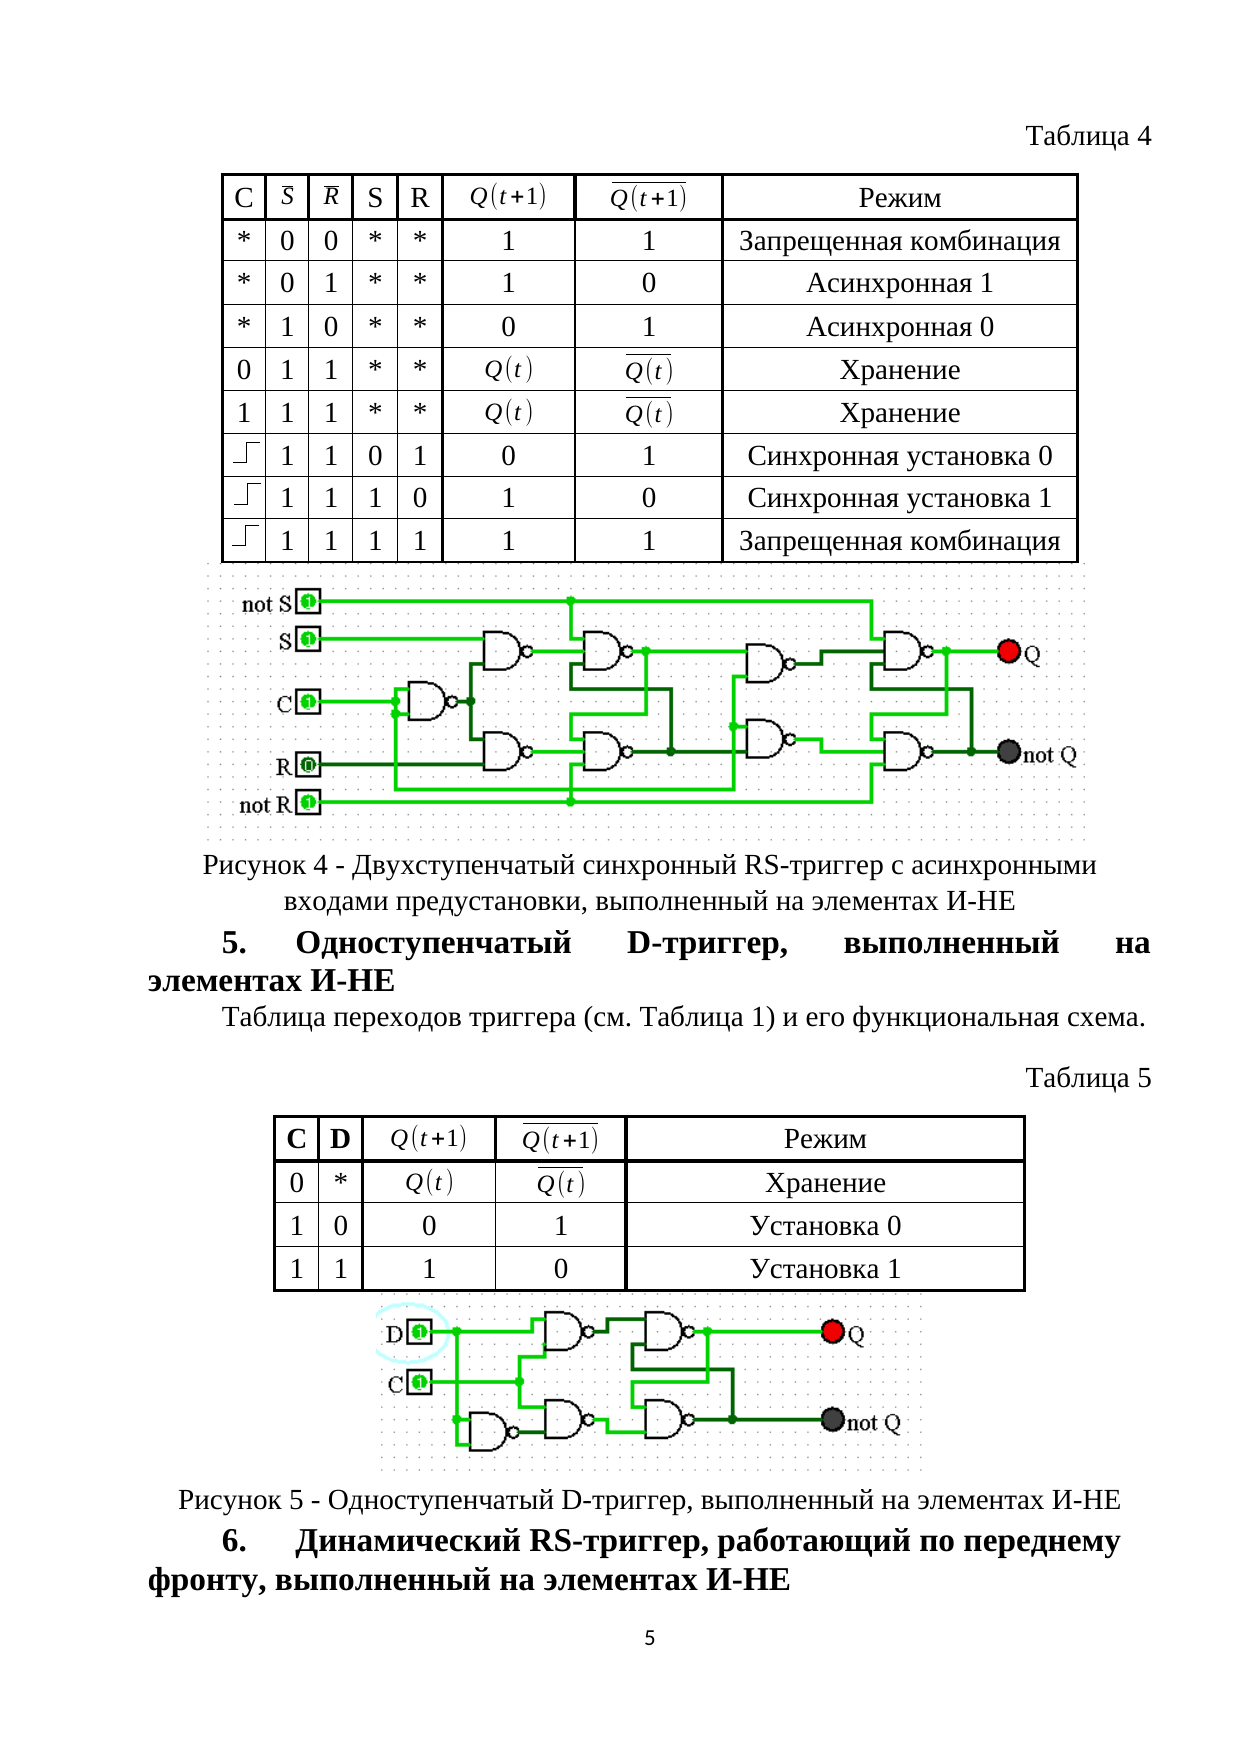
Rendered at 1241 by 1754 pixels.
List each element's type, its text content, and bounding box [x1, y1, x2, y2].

table_cell * [353, 261, 397, 303]
table_cell [496, 1163, 624, 1202]
table_cell 1 [266, 434, 308, 476]
subtitle Одноступенчатый D-триггер, выполненный на элементах И-НЕ [148, 922, 1152, 999]
table_cell * [353, 221, 397, 260]
table_cell [444, 348, 574, 390]
table_cell * [353, 305, 397, 347]
table_cell 0 [496, 1247, 624, 1289]
table_cell 1 [224, 391, 265, 433]
table_cell Хранение [724, 348, 1076, 390]
table_cell 1 [398, 519, 441, 561]
table_cell 1 [398, 434, 441, 476]
table_cell 0 [444, 434, 574, 476]
table_cell * [398, 221, 441, 260]
table_cell 0 [276, 1163, 318, 1202]
table_cell * [353, 348, 397, 390]
table_cell Асинхронная 1 [724, 261, 1076, 303]
table_cell 0 [398, 477, 441, 518]
table_cell * [224, 261, 265, 303]
table_header R [399, 176, 441, 217]
table_cell 1 [309, 261, 352, 303]
table_header C [224, 176, 264, 217]
table_cell 0 [266, 261, 308, 303]
table_header [444, 176, 573, 217]
table_cell 1 [496, 1203, 624, 1246]
text Рисунок 4 - Двухступенчатый синхронный RS-триггер с асинхронными входами предустановки, выполненный на элементах И-НЕ [148, 847, 1152, 917]
table_cell 0 [319, 1203, 361, 1246]
table_cell Хранение [628, 1163, 1023, 1202]
table_cell [364, 1163, 495, 1202]
table_cell 1 [266, 305, 308, 347]
table_cell 1 [266, 391, 308, 433]
table_cell [576, 391, 721, 433]
table_header D [320, 1118, 361, 1159]
table_header Режим [724, 176, 1076, 217]
table_cell Запрещенная комбинация [724, 221, 1076, 260]
table_cell 1 [576, 434, 721, 476]
table_cell * [398, 261, 441, 303]
table_cell [576, 348, 721, 390]
table_cell Установка 0 [628, 1203, 1023, 1246]
table_cell 1 [576, 221, 721, 260]
table_cell 1 [444, 477, 574, 518]
table_cell Хранение [724, 391, 1076, 433]
table_cell 0 [224, 348, 265, 390]
table_cell 0 [444, 305, 574, 347]
table_cell 1 [266, 477, 308, 518]
table_cell 0 [266, 221, 308, 260]
picture [375, 1292, 924, 1477]
table_cell 1 [353, 477, 397, 518]
table_cell [224, 434, 265, 476]
text Таблица переходов триггера (см. Таблица 5) и его функциональная схема. [148, 999, 1152, 1032]
table_header [267, 176, 307, 217]
table_cell 1 [266, 519, 308, 561]
table_cell Синхронная установка 0 [724, 434, 1076, 476]
table_cell * [398, 348, 441, 390]
table_cell [224, 519, 265, 561]
table_header S [354, 176, 396, 217]
table_cell * [398, 391, 441, 433]
table_header [364, 1118, 494, 1159]
table_cell 0 [576, 477, 721, 518]
table_cell 0 [364, 1203, 495, 1246]
table_header C [276, 1118, 317, 1159]
table_cell [224, 477, 265, 518]
table_cell 1 [276, 1247, 318, 1289]
table_cell 1 [444, 261, 574, 303]
text Таблица 5 [148, 1060, 1152, 1094]
picture [205, 563, 1094, 843]
table_cell 1 [319, 1247, 361, 1289]
table_cell * [353, 391, 397, 433]
table_cell 1 [309, 477, 352, 518]
table_cell 1 [309, 391, 352, 433]
table_cell 0 [309, 305, 352, 347]
table_cell 1 [309, 348, 352, 390]
table_cell 1 [276, 1203, 318, 1246]
text Таблица 4 [148, 118, 1152, 152]
table_header [310, 176, 351, 217]
table_header Режим [628, 1118, 1023, 1159]
table_cell * [224, 305, 265, 347]
list Динамический RS-триггер, работающий по переднему фронту, выполненный на элементах И-НЕ [148, 1521, 1152, 1597]
table_cell 1 [444, 221, 574, 260]
table_cell 1 [309, 519, 352, 561]
table_cell 1 [266, 348, 308, 390]
table_cell Запрещенная комбинация [724, 519, 1076, 561]
table_cell 1 [444, 519, 574, 561]
table_cell 1 [353, 519, 397, 561]
text Рисунок 5 - Одноступенчатый D-триггер, выполненный на элементах И-НЕ [148, 1482, 1152, 1515]
table_cell Установка 1 [628, 1247, 1023, 1289]
table_cell 1 [576, 305, 721, 347]
table_cell 1 [364, 1247, 495, 1289]
table_header [497, 1118, 624, 1159]
table_cell 1 [309, 434, 352, 476]
table_cell 1 [576, 519, 721, 561]
table_cell Синхронная установка 1 [724, 477, 1076, 518]
table_cell Асинхронная 0 [724, 305, 1076, 347]
table_cell 0 [309, 221, 352, 260]
table_cell 0 [353, 434, 397, 476]
table_cell 0 [576, 261, 721, 303]
table_cell [444, 391, 574, 433]
table_cell * [224, 221, 265, 260]
table_cell * [398, 305, 441, 347]
table_header [577, 176, 721, 217]
table_cell * [319, 1163, 361, 1202]
